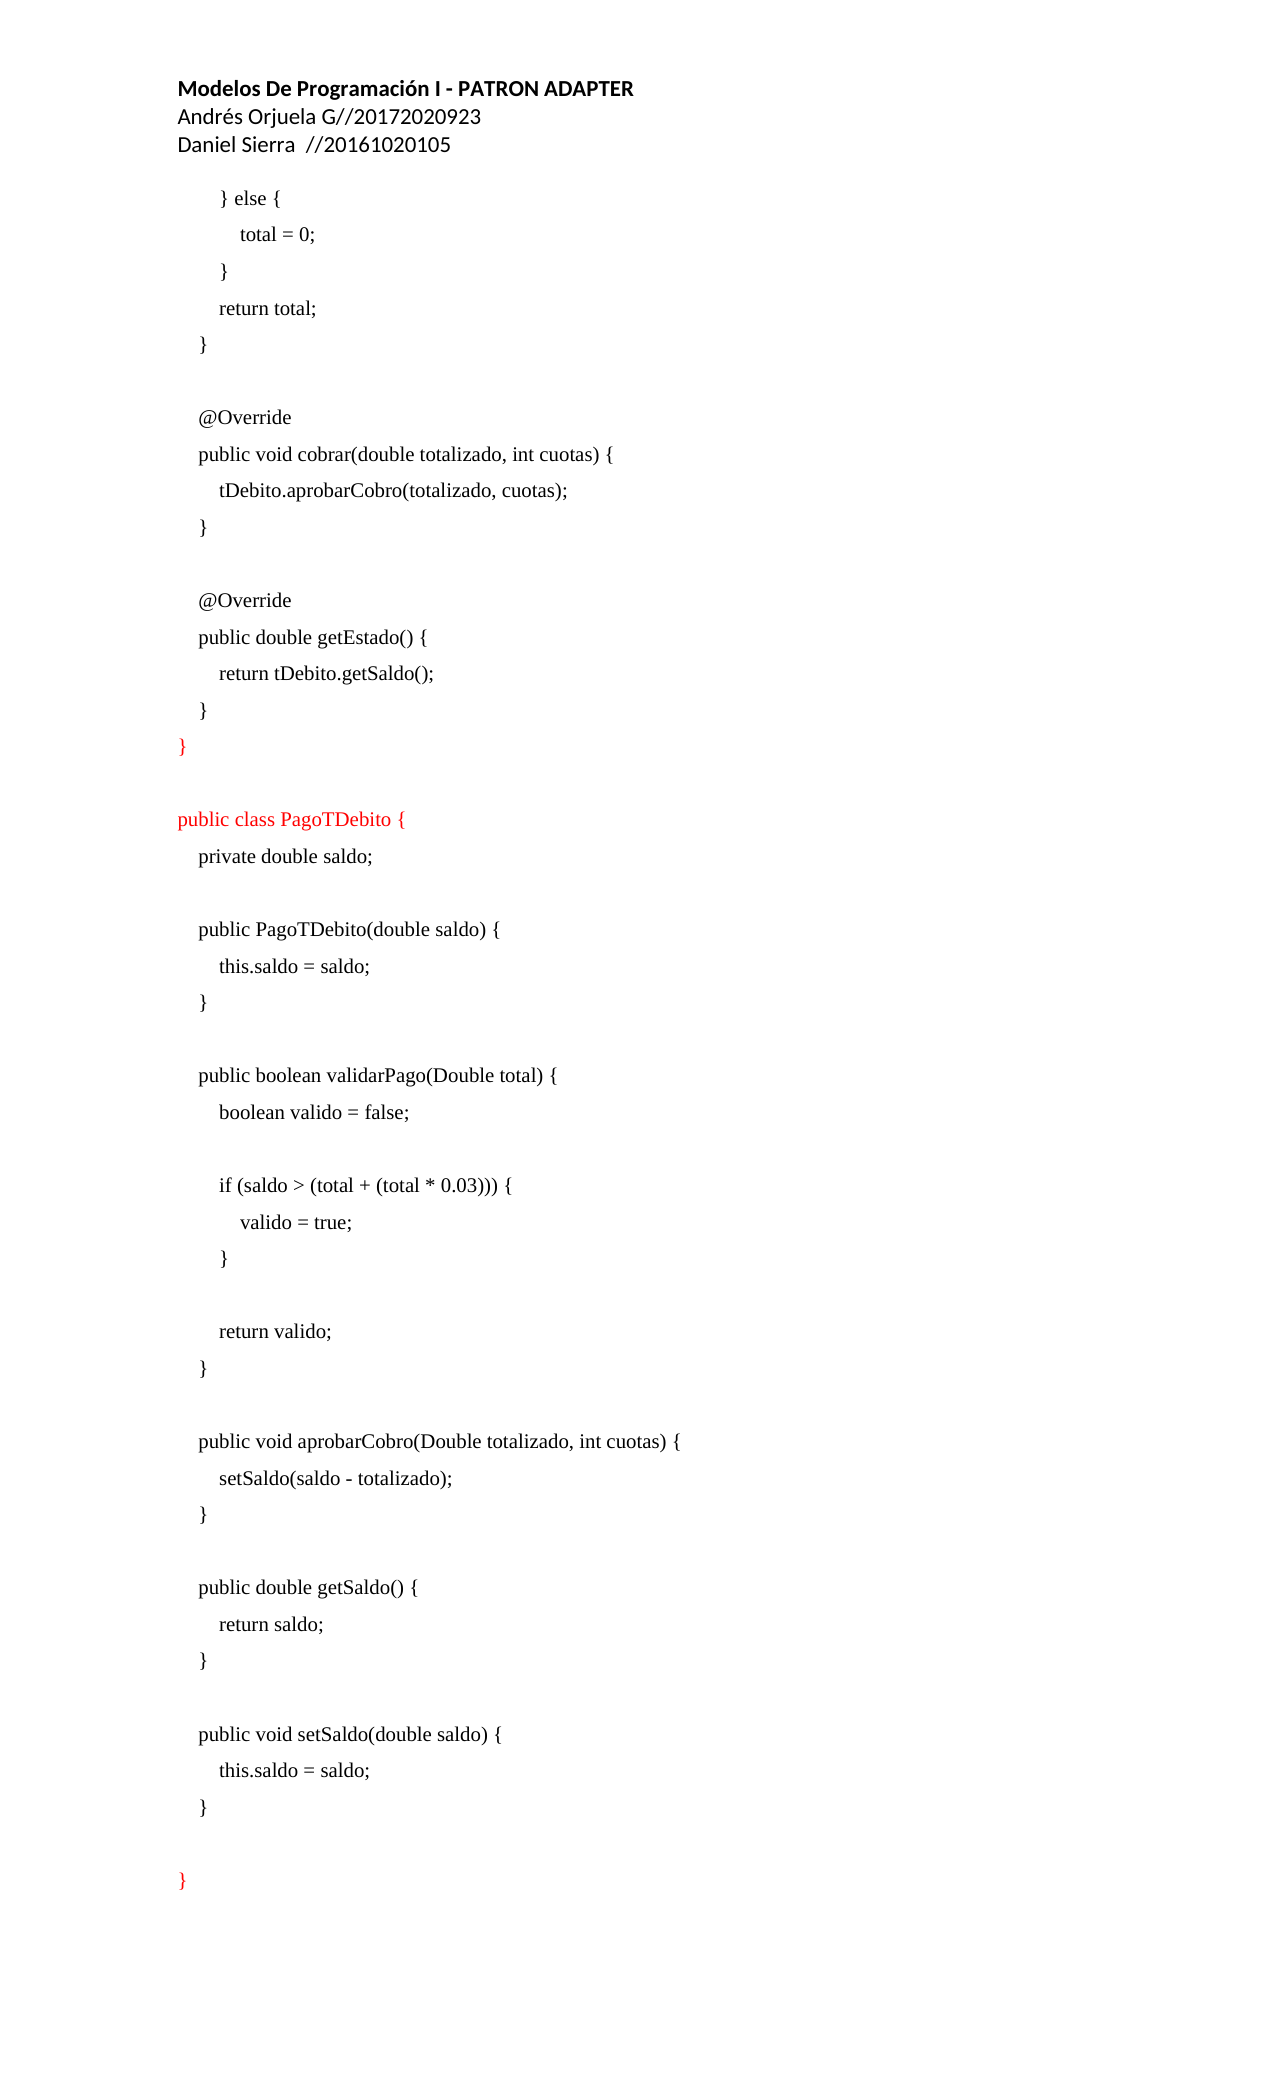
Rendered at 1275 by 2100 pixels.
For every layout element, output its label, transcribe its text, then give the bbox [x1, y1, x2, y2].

text } [177, 1868, 1098, 1892]
text } [177, 1502, 1098, 1526]
text } [177, 259, 1098, 283]
text } [177, 1356, 1098, 1380]
text } [177, 734, 1098, 758]
text public class PagoTDebito { [177, 807, 1098, 831]
text return saldo; [177, 1612, 1098, 1636]
text } [177, 698, 1098, 722]
text setSaldo(saldo - totalizado); [177, 1466, 1098, 1489]
text return total; [177, 296, 1098, 319]
text public void setSaldo(double saldo) { [177, 1721, 1098, 1746]
text return valido; [177, 1319, 1098, 1343]
text total = 0; [177, 222, 1098, 246]
text } [177, 332, 1098, 356]
text if (saldo > (total + (total * 0.03))) { [177, 1173, 1098, 1197]
text } [177, 1648, 1098, 1672]
text } else { [177, 186, 1098, 210]
text private double saldo; [177, 844, 1098, 868]
text public void cobrar(double totalizado, int cuotas) { [177, 442, 1098, 466]
text tDebito.aprobarCobro(totalizado, cuotas); [177, 478, 1098, 502]
text public boolean validarPago(Double total) { [177, 1063, 1098, 1087]
text boolean valido = false; [177, 1100, 1098, 1124]
text } [177, 1794, 1098, 1819]
text valido = true; [177, 1209, 1098, 1234]
text } [177, 1246, 1098, 1270]
text } [177, 990, 1098, 1014]
text this.saldo = saldo; [177, 954, 1098, 978]
text public PagoTDebito(double saldo) { [177, 917, 1098, 941]
text @Override [177, 405, 1098, 429]
text } [177, 515, 1098, 539]
text public double getSaldo() { [177, 1575, 1098, 1599]
text public void aprobarCobro(Double totalizado, int cuotas) { [177, 1429, 1098, 1453]
text this.saldo = saldo; [177, 1758, 1098, 1782]
text @Override [177, 588, 1098, 612]
text return tDebito.getSaldo(); [177, 661, 1098, 685]
text public double getEstado() { [177, 624, 1098, 649]
